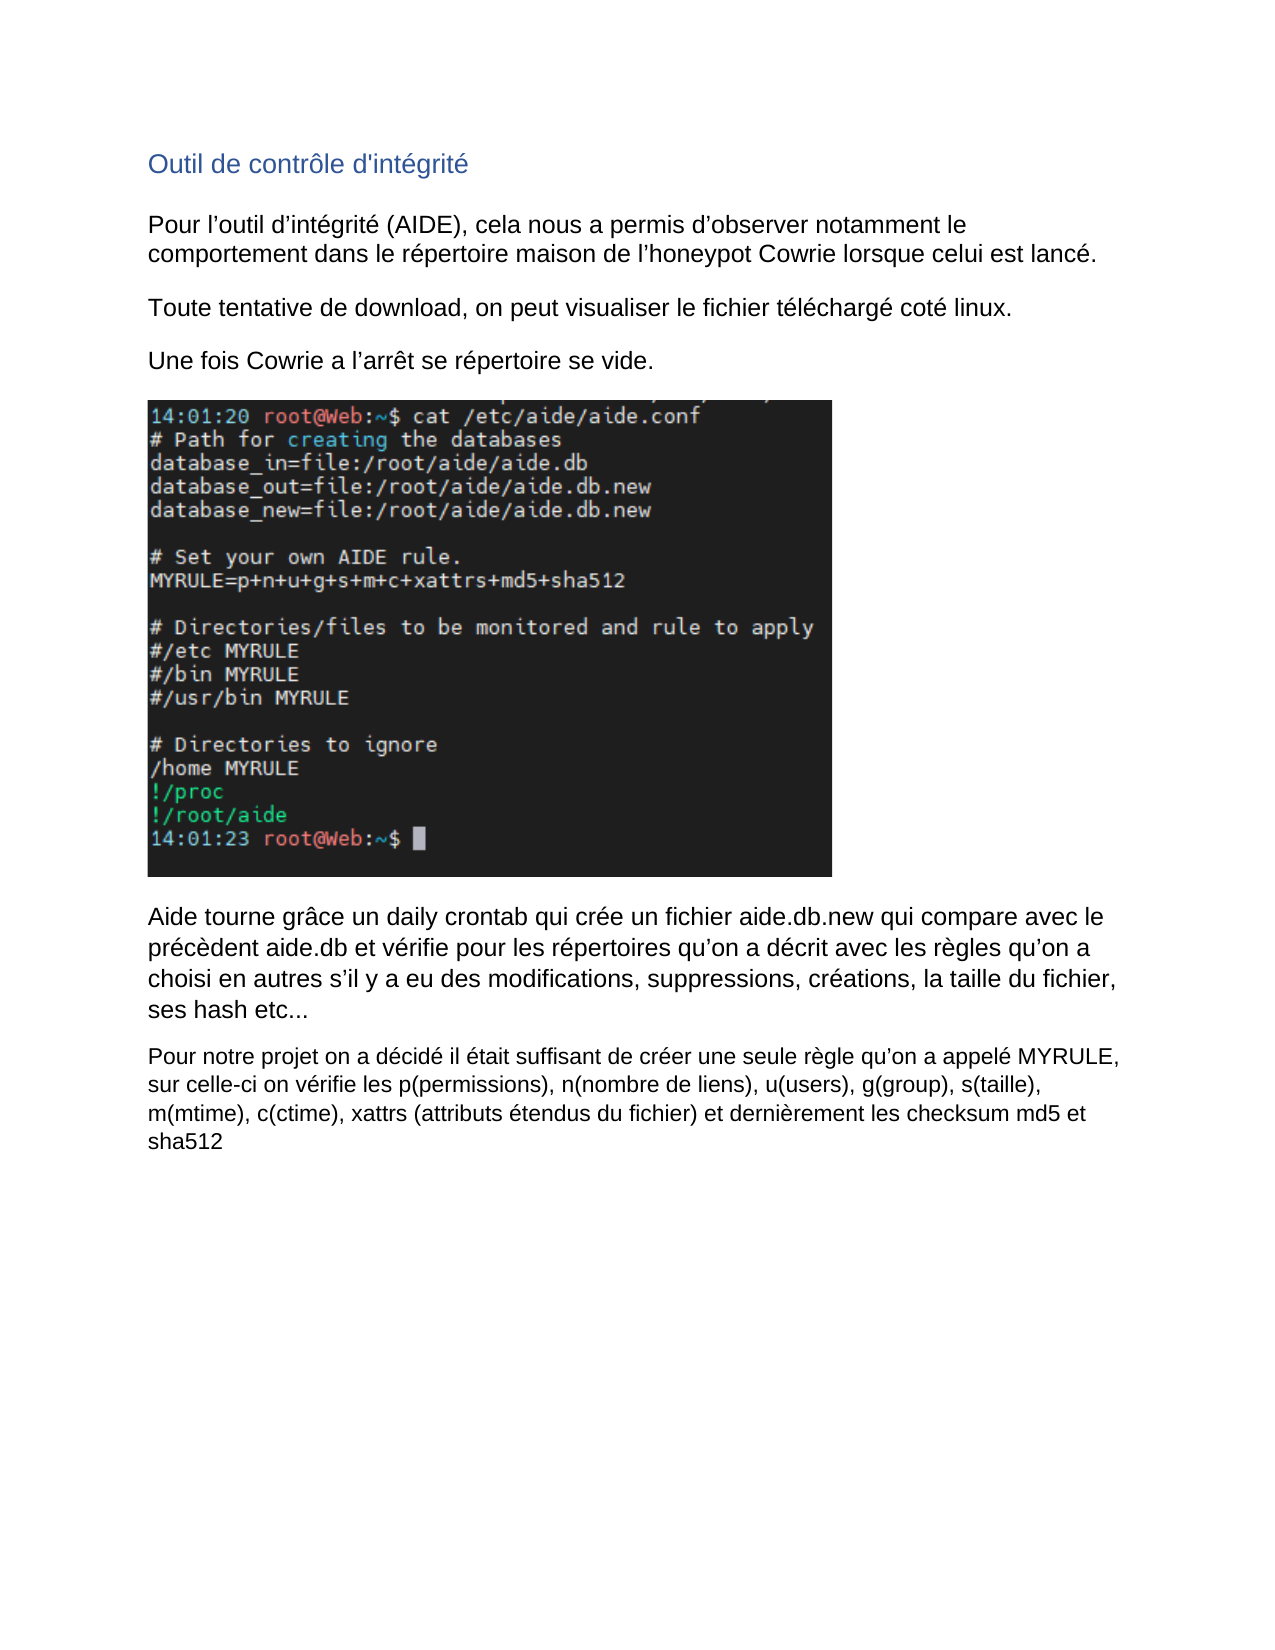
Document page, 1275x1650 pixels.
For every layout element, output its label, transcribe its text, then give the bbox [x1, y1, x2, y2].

text Pour l’outil d’intégrité (AIDE), cela nous a permis d’observer notamment le comportement dans le répertoire maison de l’honeypot Cowrie lorsque celui est lancé. [148, 181, 1127, 268]
text Pour notre projet on a décidé il était suffisant de créer une seule règle qu’on a appelé MYRULE, sur celle-ci on vérifie les p(permissions), n(nombre de liens), u(users), g(group), s(taille), m(mtime), c(ctime), xattrs (attributs étendus du fichier) et dernièrement les checksum md5 et sha512 [148, 1043, 1127, 1154]
picture [147, 400, 833, 877]
text Aide tourne grâce un daily crontab qui crée un fichier aide.db.new qui compare avec le précèdent aide.db et vérifie pour les répertoires qu’on a décrit avec les règles qu’on a choisi en autres s’il y a eu des modifications, suppressions, créations, la taille du fichier, ses hash etc... [148, 902, 1127, 1024]
text Une fois Cowrie a l’arrêt se répertoire se vide. [148, 346, 1127, 375]
text Toute tentative de download, on peut visualiser le fichier téléchargé coté linux. [148, 293, 1127, 321]
subtitle Outil de contrôle d'intégrité [148, 148, 1127, 179]
